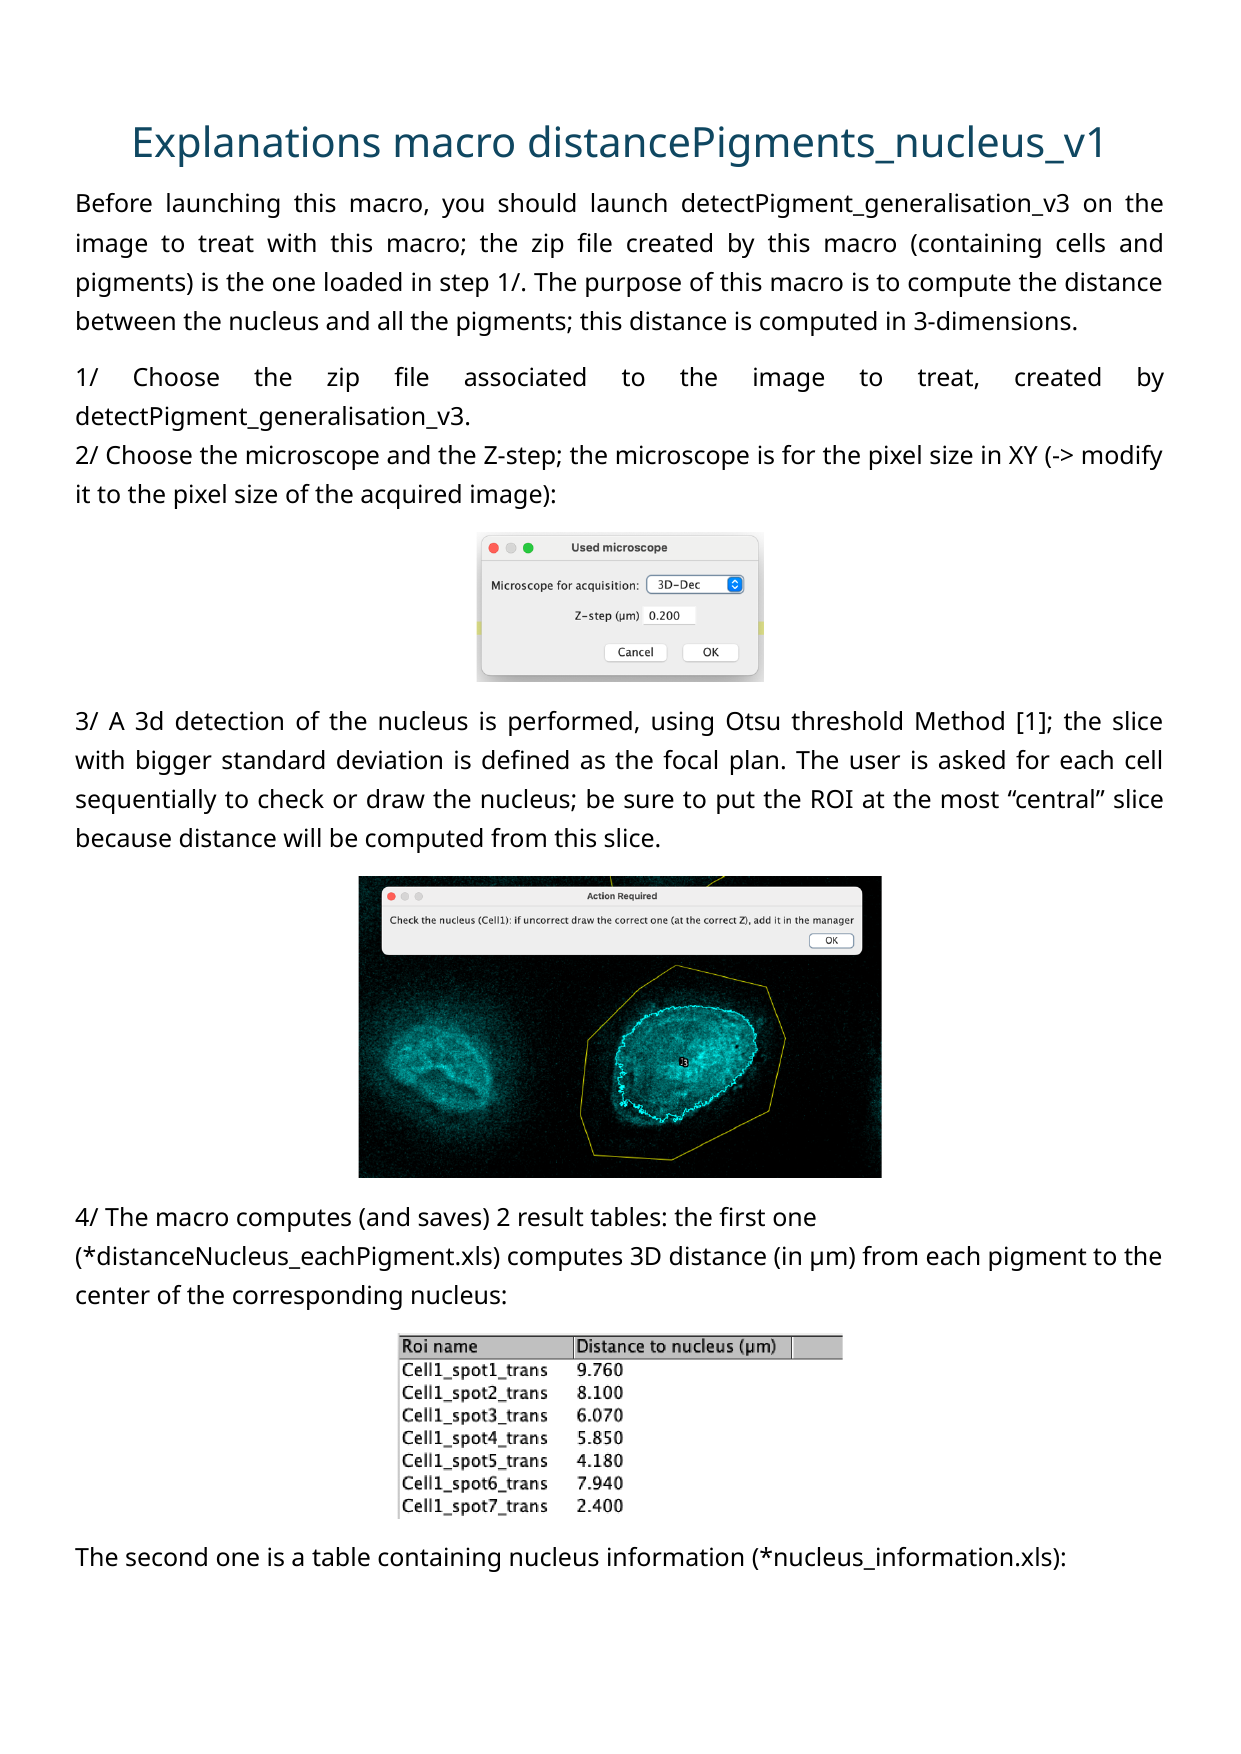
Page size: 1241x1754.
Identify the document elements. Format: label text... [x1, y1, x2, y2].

text The second one is a table containing nucleus information (*nucleus_information.xls): [75, 1540, 1165, 1574]
picture [397, 1333, 843, 1519]
picture [476, 532, 764, 682]
text 4/ The macro computes (and saves) 2 result tables: the first one (*distanceNucleus_eachPigment.xls) computes 3D distance (in µm) from each pigment to the center of the corresponding nucleus: [75, 1199, 1165, 1312]
text 3/ A 3d detection of the nucleus is performed, using Otsu threshold Method [1]; the slice with bigger standard deviation is defined as the focal plan. The user is asked for each cell sequentially to check or draw the nucleus; be sure to put the ROI at the most “central” slice because distance will be computed from this slice. [75, 703, 1165, 855]
picture [358, 876, 882, 1178]
subtitle Explanations macro distancePigments_nucleus_v1 [75, 112, 1165, 169]
text 1/ Choose the zip file associated to the image to treat, created by detectPigment_generalisation_v3. 2/ Choose the microscope and the Z-step; the microscope is for the pixel size in XY (-> modify it to the pixel size of the acquired image): [75, 359, 1165, 511]
text Before launching this macro, you should launch detectPigment_generalisation_v3 on the image to treat with this macro; the zip file created by this macro (containing cells and pigments) is the one loaded in step 1/. The purpose of this macro is to compute the distance between the nucleus and all the pigments; this distance is computed in 3-dimensions. [75, 186, 1165, 338]
